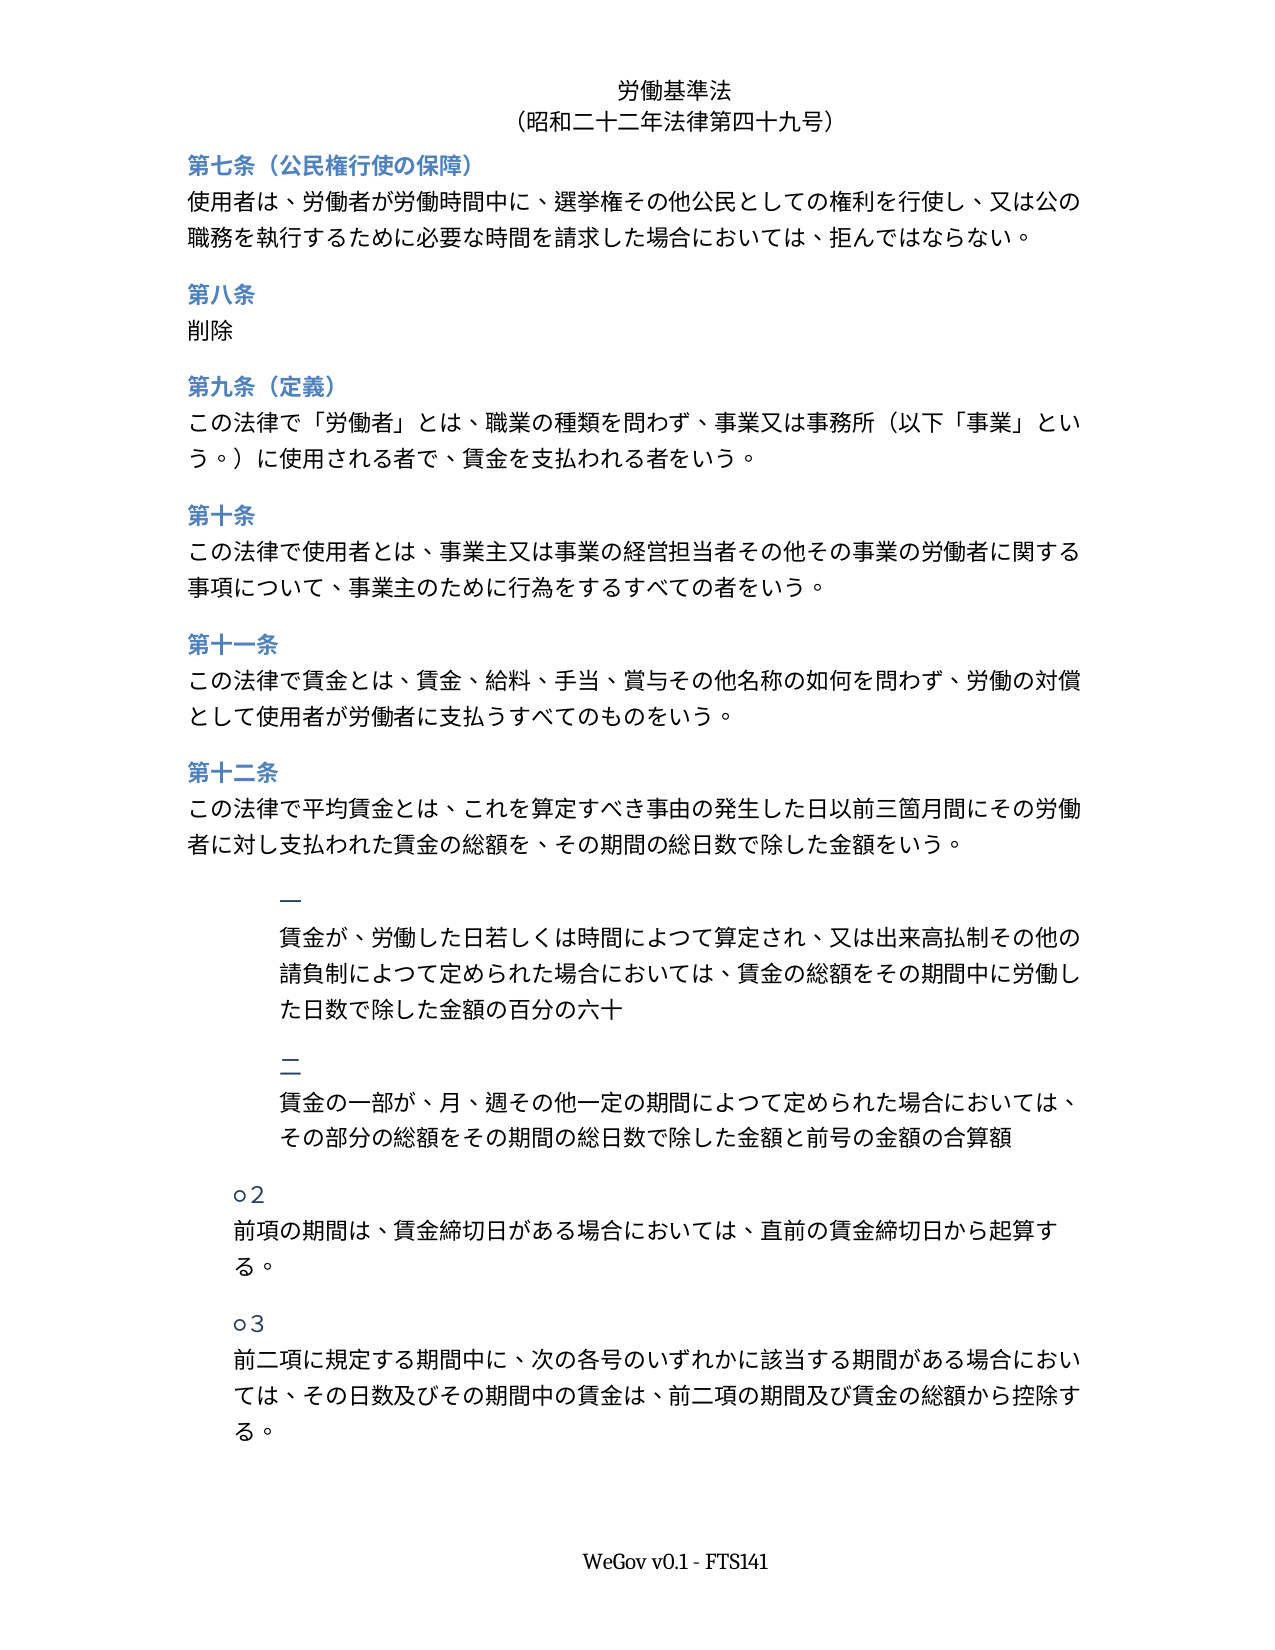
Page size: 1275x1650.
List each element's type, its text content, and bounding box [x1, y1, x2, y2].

text 賃金の一部が、月、週その他一定の期間によつて定められた場合においては、その部分の総額をその期間の総日数で除した金額と前号の金額の合算額 [279, 1086, 1087, 1154]
subtitle 第十一条 [187, 629, 1087, 660]
subtitle ○２ [233, 1179, 1087, 1210]
text 前項の期間は、賃金締切日がある場合においては、直前の賃金締切日から起算する。 [233, 1215, 1087, 1282]
text 使用者は、労働者が労働時間中に、選挙権その他公民としての権利を行使し、又は公の職務を執行するために必要な時間を請求した場合においては、拒んではならない。 [187, 186, 1087, 253]
text この法律で平均賃金とは、これを算定すべき事由の発生した日以前三箇月間にその労働者に対し支払われた賃金の総額を、その期間の総日数で除した金額をいう。 [187, 793, 1087, 860]
text この法律で「労働者」とは、職業の種類を問わず、事業又は事務所（以下「事業」という。）に使用される者で、賃金を支払われる者をいう。 [187, 407, 1087, 474]
subtitle 第十二条 [187, 757, 1087, 788]
text 前二項に規定する期間中に、次の各号のいずれかに該当する期間がある場合においては、その日数及びその期間中の賃金は、前二項の期間及び賃金の総額から控除する。 [233, 1344, 1087, 1447]
text この法律で賃金とは、賃金、給料、手当、賞与その他名称の如何を問わず、労働の対償として使用者が労働者に支払うすべてのものをいう。 [187, 664, 1087, 732]
text 賃金が、労働した日若しくは時間によつて算定され、又は出来高払制その他の請負制によつて定められた場合においては、賃金の総額をその期間中に労働した日数で除した金額の百分の六十 [279, 922, 1087, 1025]
subtitle 第七条（公民権行使の保障） [187, 150, 1087, 181]
subtitle 一 [279, 886, 1087, 917]
subtitle 二 [279, 1051, 1087, 1082]
text この法律で使用者とは、事業主又は事業の経営担当者その他その事業の労働者に関する事項について、事業主のために行為をするすべての者をいう。 [187, 536, 1087, 603]
subtitle 第九条（定義） [187, 371, 1087, 403]
text 削除 [187, 314, 1087, 346]
subtitle ○３ [233, 1308, 1087, 1339]
subtitle 第八条 [187, 279, 1087, 310]
subtitle 第十条 [187, 500, 1087, 531]
